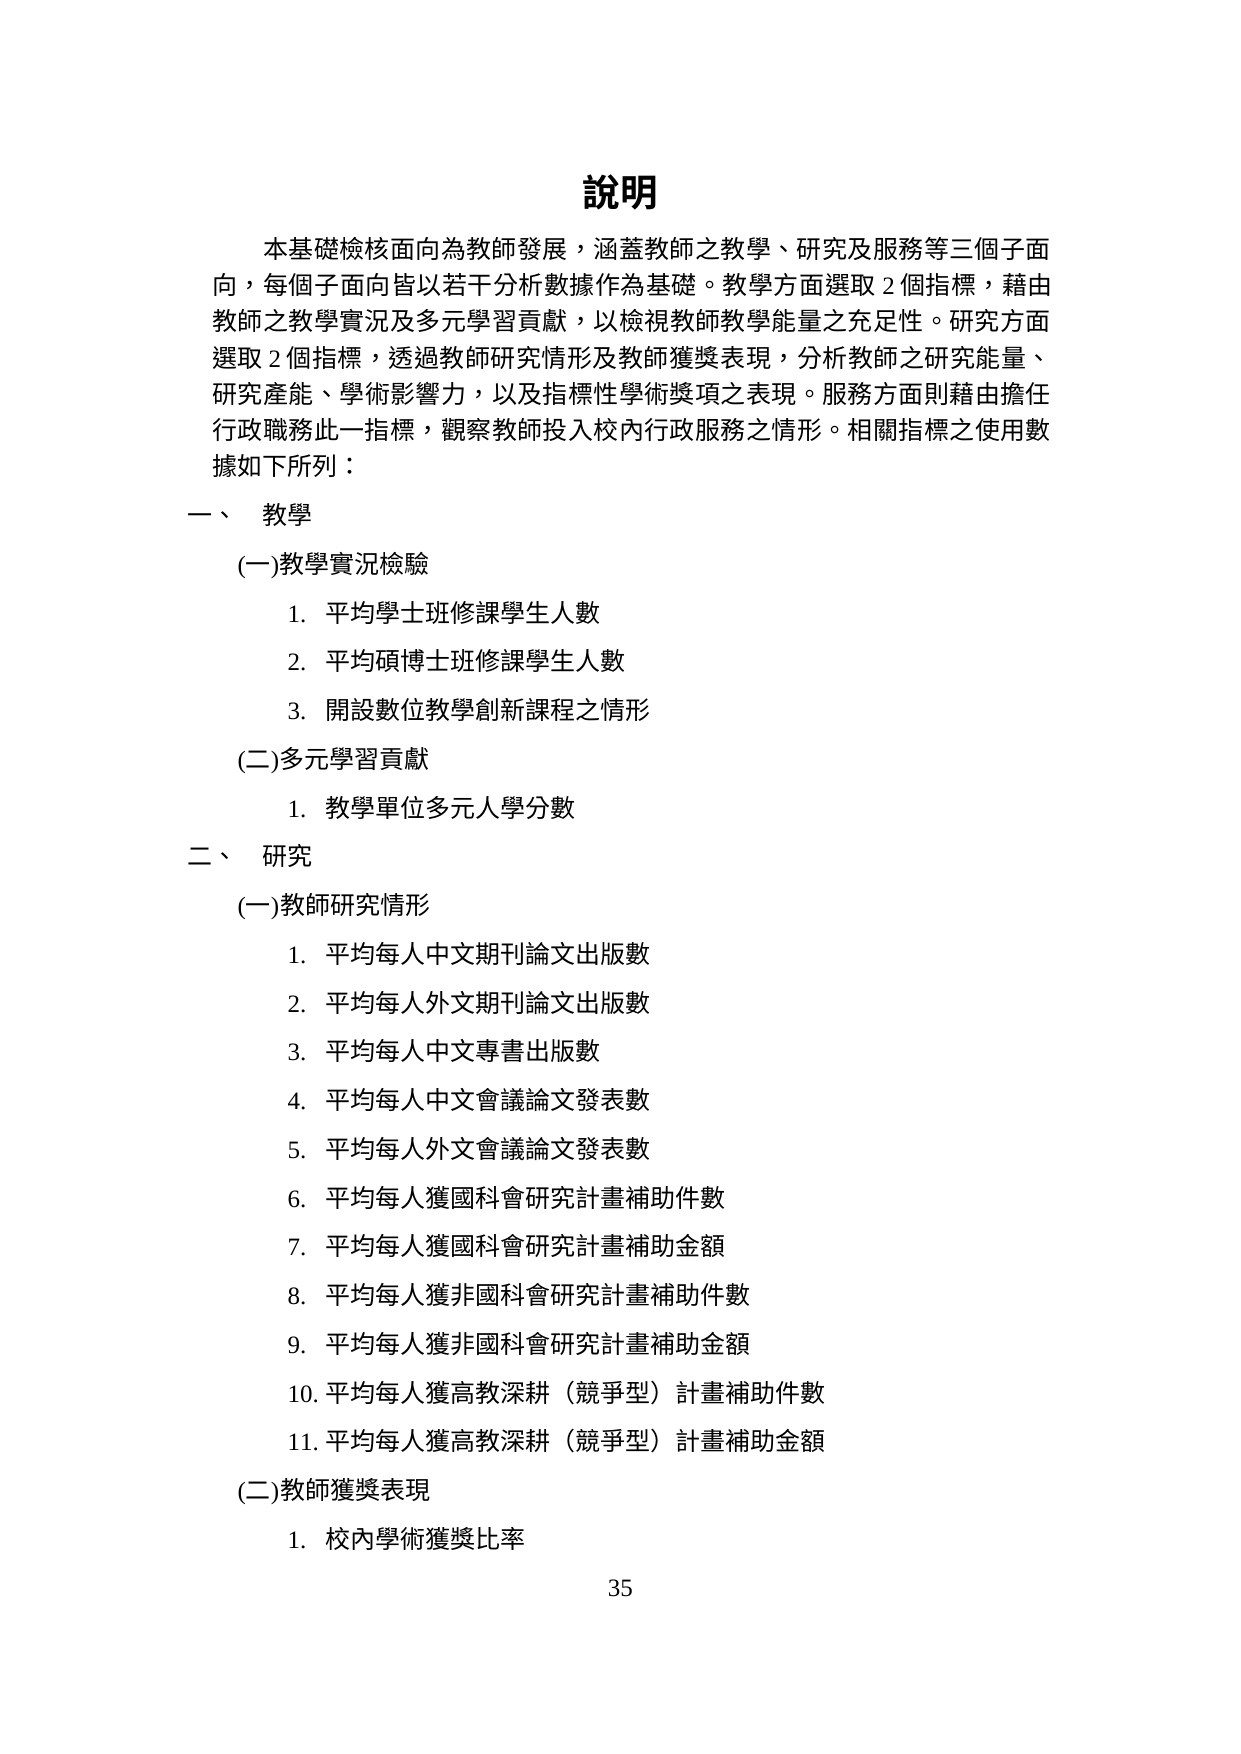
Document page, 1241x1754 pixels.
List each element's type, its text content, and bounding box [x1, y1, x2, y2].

list 研究 [187, 837, 1053, 873]
list 教師研究情形 [237, 886, 1053, 922]
list 平均每人中文會議論文發表數 [287, 1081, 1053, 1117]
list 教學單位多元人學分數 [287, 788, 1053, 824]
list 平均每人外文期刊論文出版數 [287, 983, 1053, 1019]
list 平均每人外文會議論文發表數 [287, 1129, 1053, 1166]
list 平均每人獲非國科會研究計畫補助件數 [287, 1276, 1053, 1312]
list 校內學術獲獎比率 [287, 1519, 1053, 1556]
list 教師獲獎表現 [237, 1471, 1053, 1507]
list 平均碩博士班修課學生人數 [287, 642, 1053, 678]
list 平均每人中文專書出版數 [287, 1032, 1053, 1068]
list 開設數位教學創新課程之情形 [287, 691, 1053, 727]
text 本基礎檢核面向為教師發展，涵蓋教師之教學、研究及服務等三個子面向，每個子面向皆以若干分析數據作為基礎。教學方面選取2個指標，藉由教師之教學實況及多元學習貢獻，以檢視教師教學能量之充足性。研究方面選取2個指標，透過教師研究情形及教師獲獎表現，分析教師之研究能量、研究產能、學術影響力，以及指標性學術獎項之表現。服務方面則藉由擔任行政職務此一指標，觀察教師投入校內行政服務之情形。相關指標之使用數據如下所列： [212, 229, 1053, 483]
list 多元學習貢獻 [187, 739, 1053, 776]
list 平均每人獲國科會研究計畫補助件數 [287, 1178, 1053, 1214]
list 平均每人獲高教深耕（競爭型）計畫補助金額 [287, 1422, 1053, 1458]
list 平均每人獲國科會研究計畫補助金額 [287, 1227, 1053, 1263]
list 平均每人獲高教深耕（競爭型）計畫補助件數 [287, 1373, 1053, 1409]
text 說明 [187, 162, 1053, 217]
list 平均每人獲非國科會研究計畫補助金額 [287, 1324, 1053, 1361]
list 平均每人中文期刊論文出版數 [287, 934, 1053, 971]
list 教學實況檢驗 [187, 544, 1053, 581]
list 教學 [187, 496, 1053, 532]
list 平均學士班修課學生人數 [287, 593, 1053, 629]
